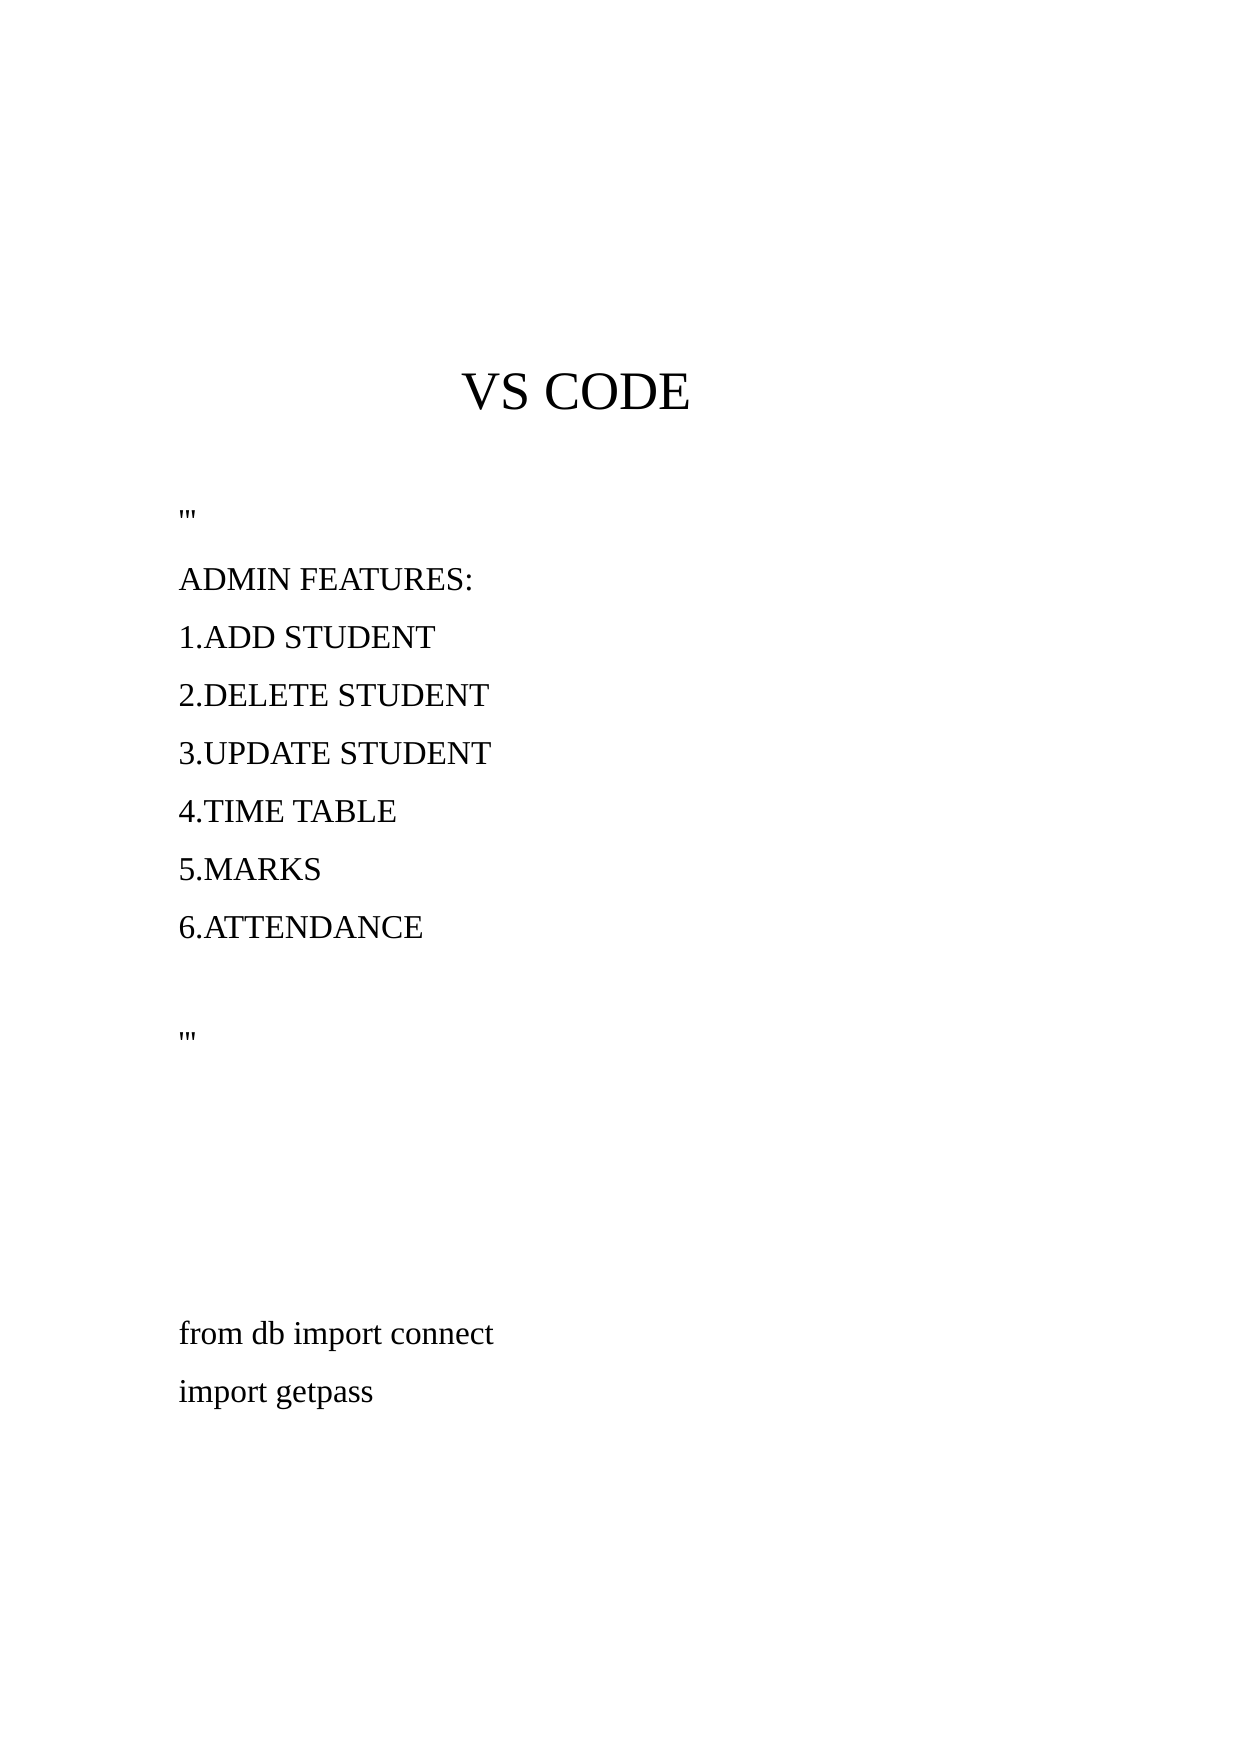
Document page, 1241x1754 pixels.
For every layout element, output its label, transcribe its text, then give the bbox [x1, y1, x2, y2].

text 4.TIME TABLE [178, 791, 1052, 829]
text from db import connect [178, 1313, 1052, 1352]
text ADMIN FEATURES: [178, 559, 1052, 597]
text 2.DELETE STUDENT [178, 675, 1052, 713]
text 5.MARKS [178, 849, 1052, 887]
text ''' [178, 501, 1052, 539]
text 1.ADD STUDENT [178, 617, 1052, 655]
text VS CODE [178, 359, 1052, 421]
text 6.ATTENDANCE [178, 907, 1052, 945]
text import getpass [178, 1371, 1052, 1409]
text ''' [178, 1023, 1052, 1061]
text 3.UPDATE STUDENT [178, 733, 1052, 771]
